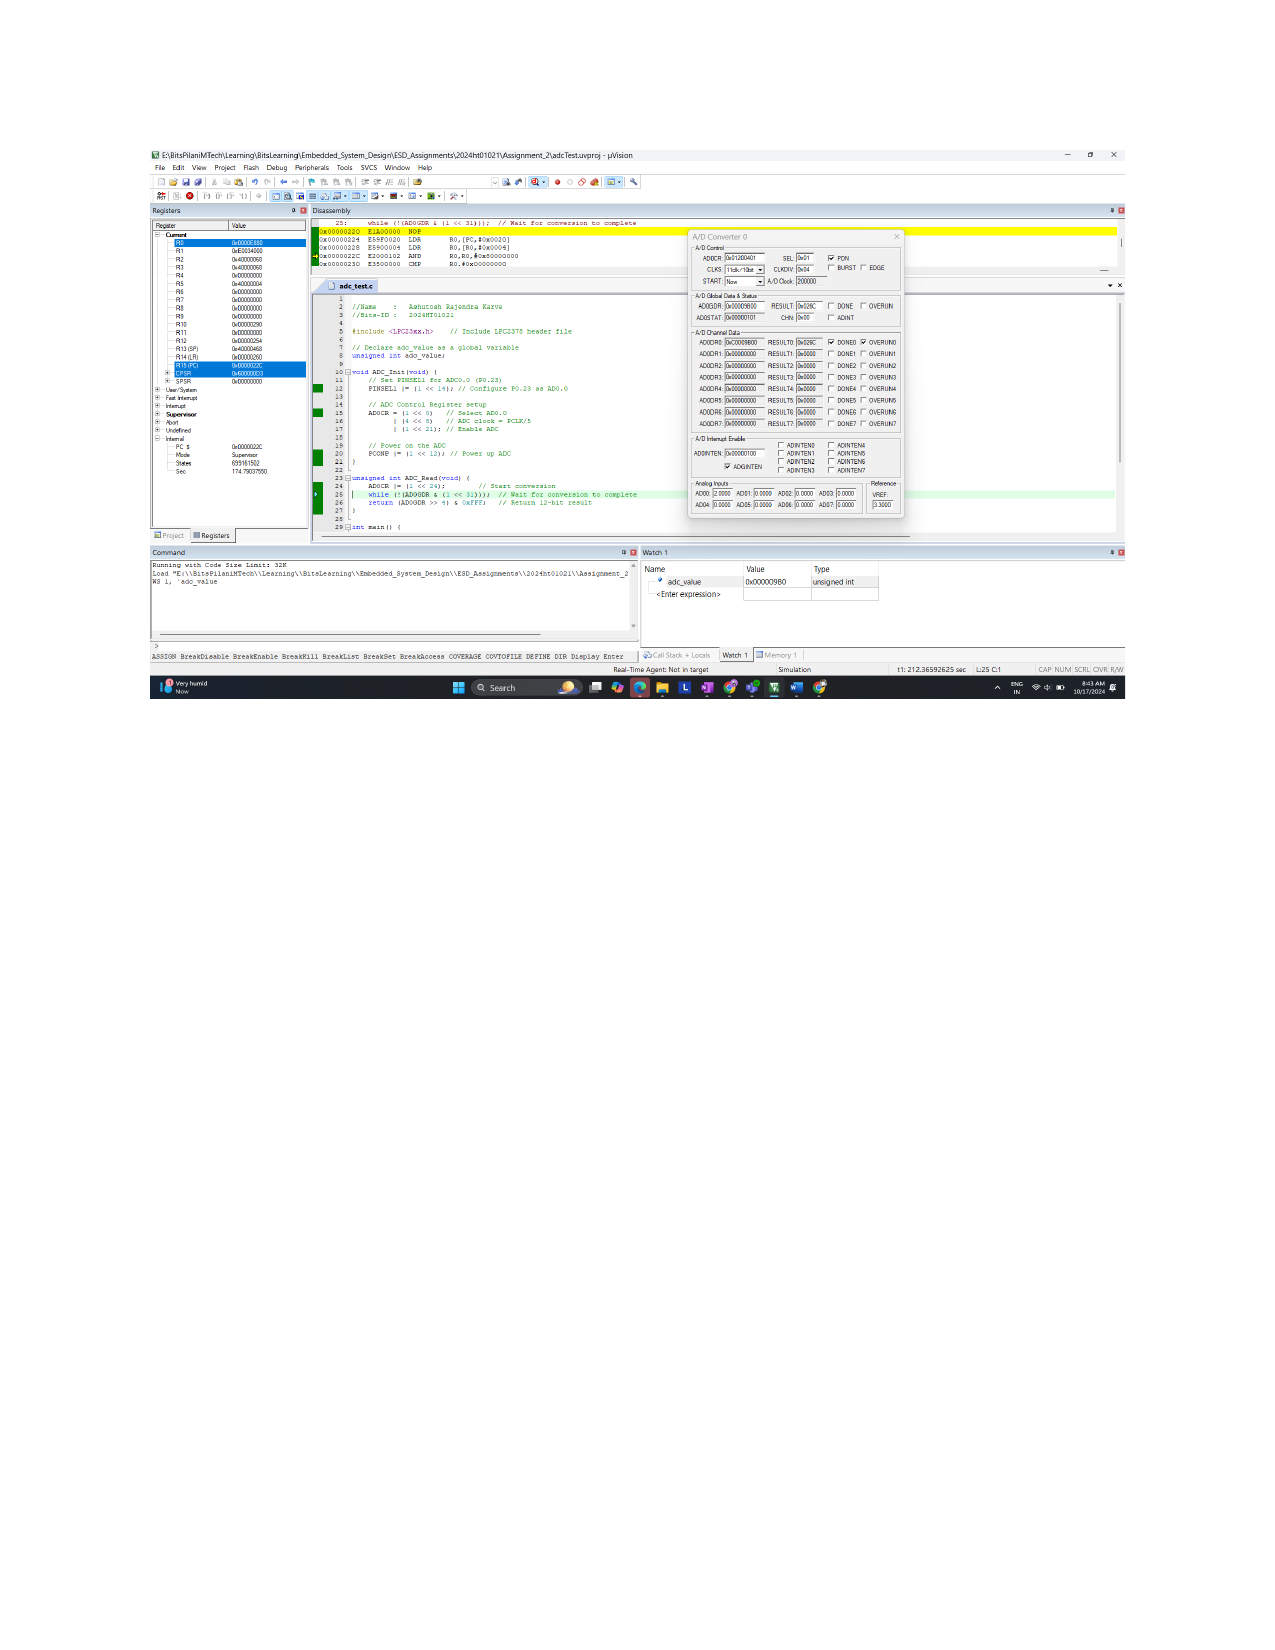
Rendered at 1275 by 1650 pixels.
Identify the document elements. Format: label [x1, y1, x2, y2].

picture [150, 150, 1125, 699]
